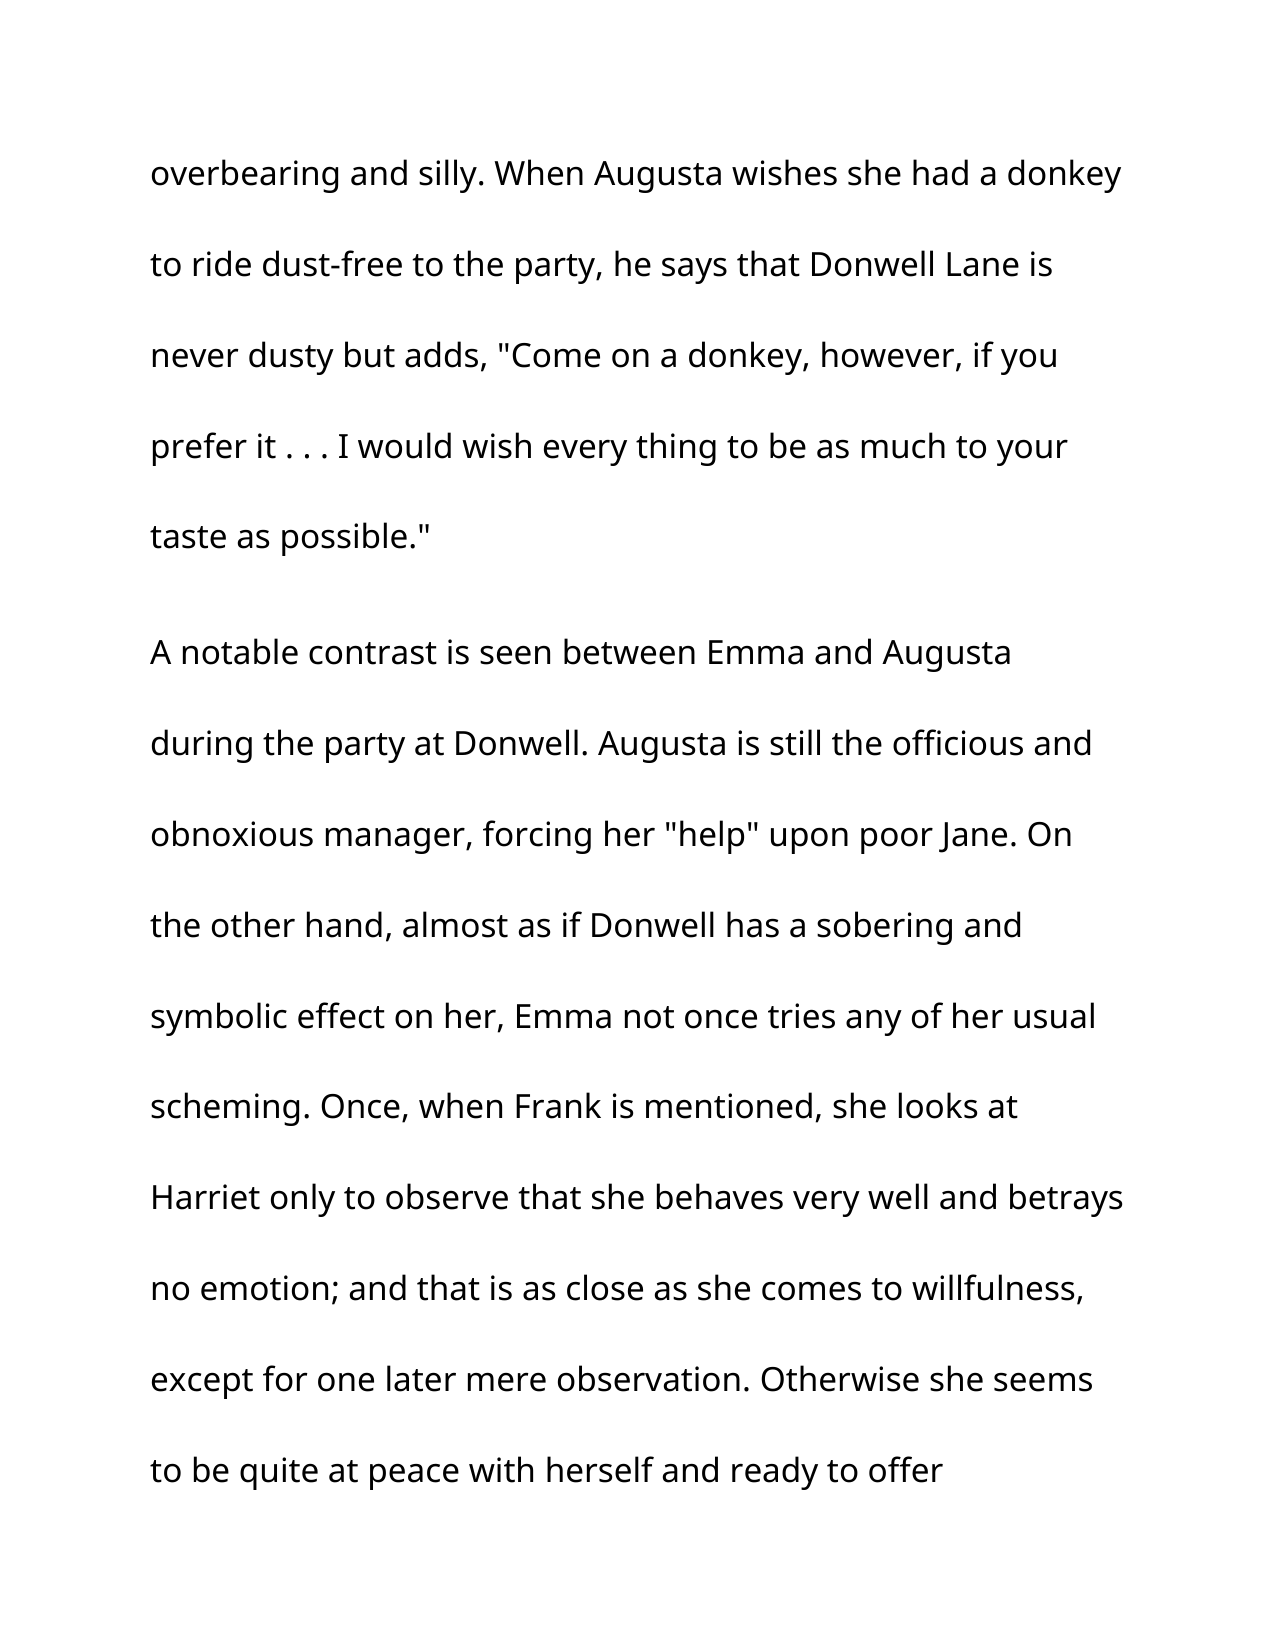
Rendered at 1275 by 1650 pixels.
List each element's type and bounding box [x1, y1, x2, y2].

text [150, 150, 1125, 559]
text [150, 629, 1125, 1492]
